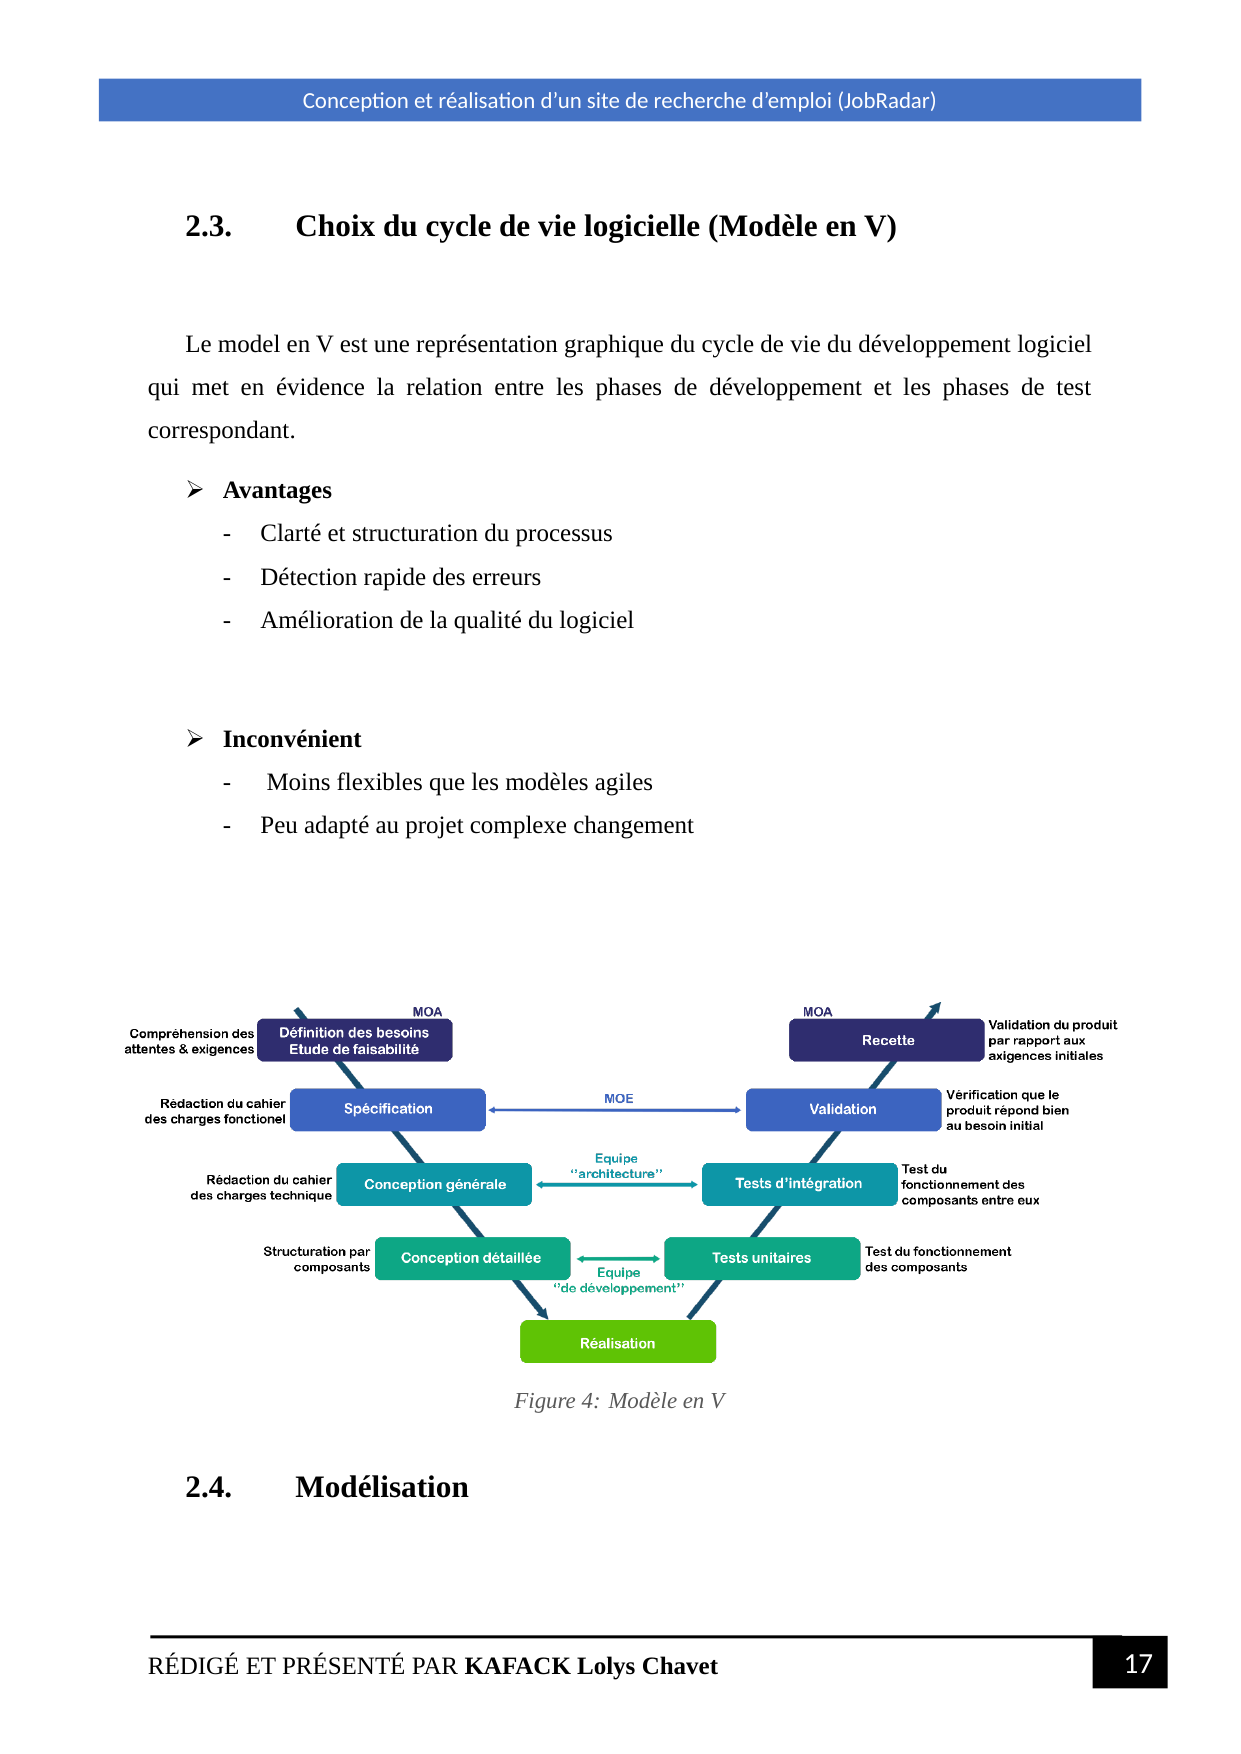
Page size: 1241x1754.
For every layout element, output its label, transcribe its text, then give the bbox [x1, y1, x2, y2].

list Détection rapide des erreurs [223, 562, 1093, 590]
list Avantages [185, 475, 1093, 504]
list Inconvénient [185, 724, 1093, 753]
text Le model en V est une représentation graphique du cycle de vie du développement logiciel qui met en évidence la relation entre les phases de développement et les phases de test correspondant. [148, 329, 1093, 444]
list Peu adapté au projet complexe changement [223, 811, 1093, 839]
subtitle Choix du cycle de vie logicielle (Modèle en V) [185, 207, 1093, 243]
picture [124, 1002, 1122, 1368]
list Amélioration de la qualité du logiciel [223, 605, 1093, 633]
subtitle Modélisation [185, 1468, 1093, 1504]
list Clarté et structuration du processus [223, 518, 1093, 547]
list Moins flexibles que les modèles agiles [223, 767, 1093, 796]
